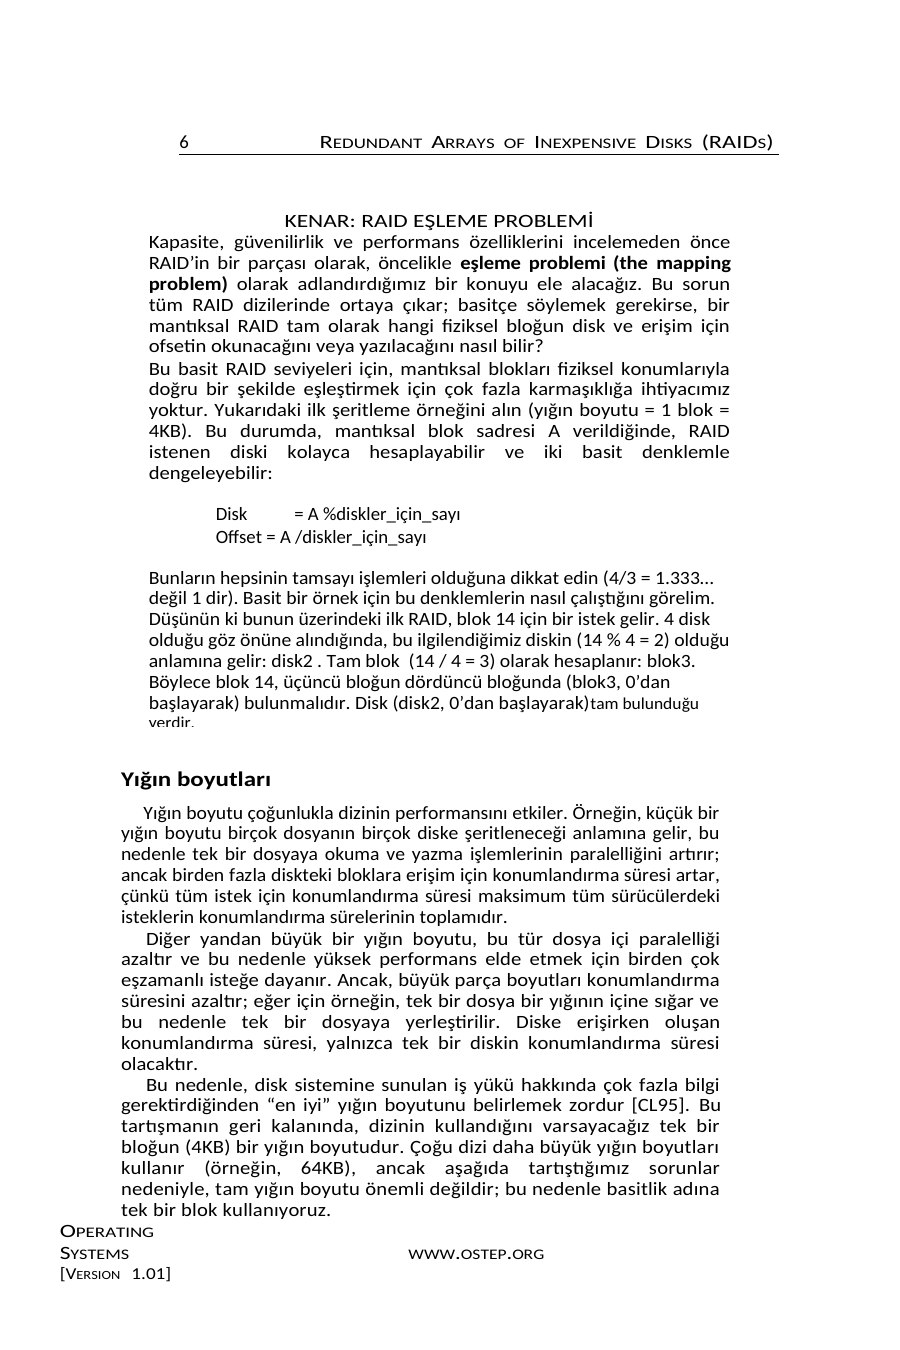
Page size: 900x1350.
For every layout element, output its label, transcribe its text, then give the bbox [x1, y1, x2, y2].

text Bu nedenle, disk sistemine sunulan iş yükü hakkında çok fazla bilgi gerektirdiğinden “en iyi” yığın boyutunu belirlemek zordur [CL95]. Bu tartışmanın geri kalanında, dizinin kullandığını varsayacağız tek bir bloğun (4KB) bir yığın boyutudur. Çoğu dizi daha büyük yığın boyutları kullanır (örneğin, 64KB), ancak aşağıda tartıştığımız sorunlar nedeniyle, tam yığın boyutu önemli değildir; bu nedenle basitlik adına tek bir blok kullanıyoruz. [121, 1075, 721, 1221]
text Diğer yandan büyük bir yığın boyutu, bu tür dosya içi paralelliği azaltır ve bu nedenle yüksek performans elde etmek için birden çok eşzamanlı isteğe dayanır. Ancak, büyük parça boyutları konumlandırma süresini azaltır; eğer için örneğin, tek bir dosya bir yığının içine sığar ve bu nedenle tek bir dosyaya yerleştirilir. Diske erişirken oluşan konumlandırma süresi, yalnızca tek bir diskin konumlandırma süresi olacaktır. [121, 928, 721, 1075]
text Yığın boyutu çoğunlukla dizinin performansını etkiler. Örneğin, küçük bir yığın boyutu birçok dosyanın birçok diske şeritleneceği anlamına gelir, bu nedenle tek bir dosyaya okuma ve yazma işlemlerinin paralelliğini artırır; ancak birden fazla diskteki bloklara erişim için konumlandırma süresi artar, çünkü tüm istek için konumlandırma süresi maksimum tüm sürücülerdeki isteklerin konumlandırma sürelerinin toplamıdır. [121, 803, 721, 928]
subtitle Yığın boyutları [121, 766, 808, 791]
